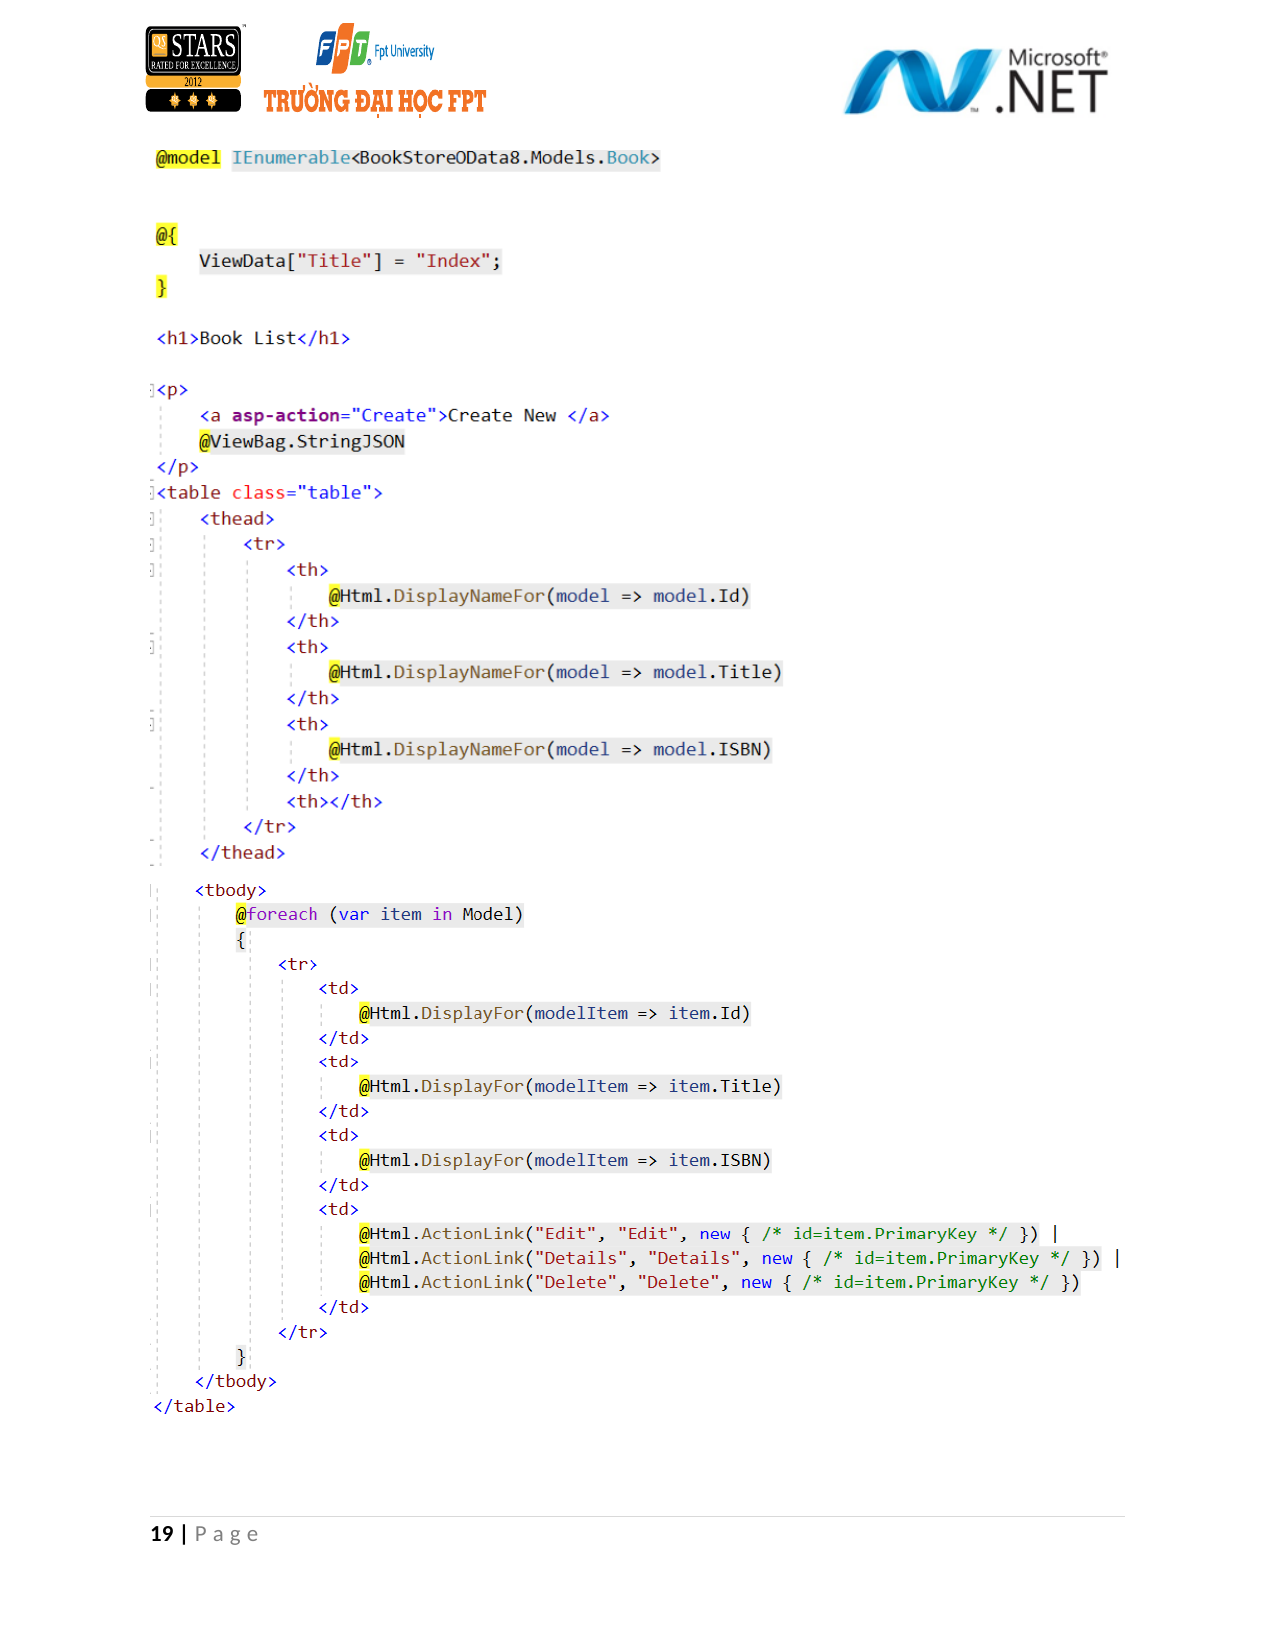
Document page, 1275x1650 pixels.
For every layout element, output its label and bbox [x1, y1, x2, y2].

picture [150, 884, 1125, 1415]
picture [150, 150, 1029, 866]
picture [840, 23, 1119, 126]
